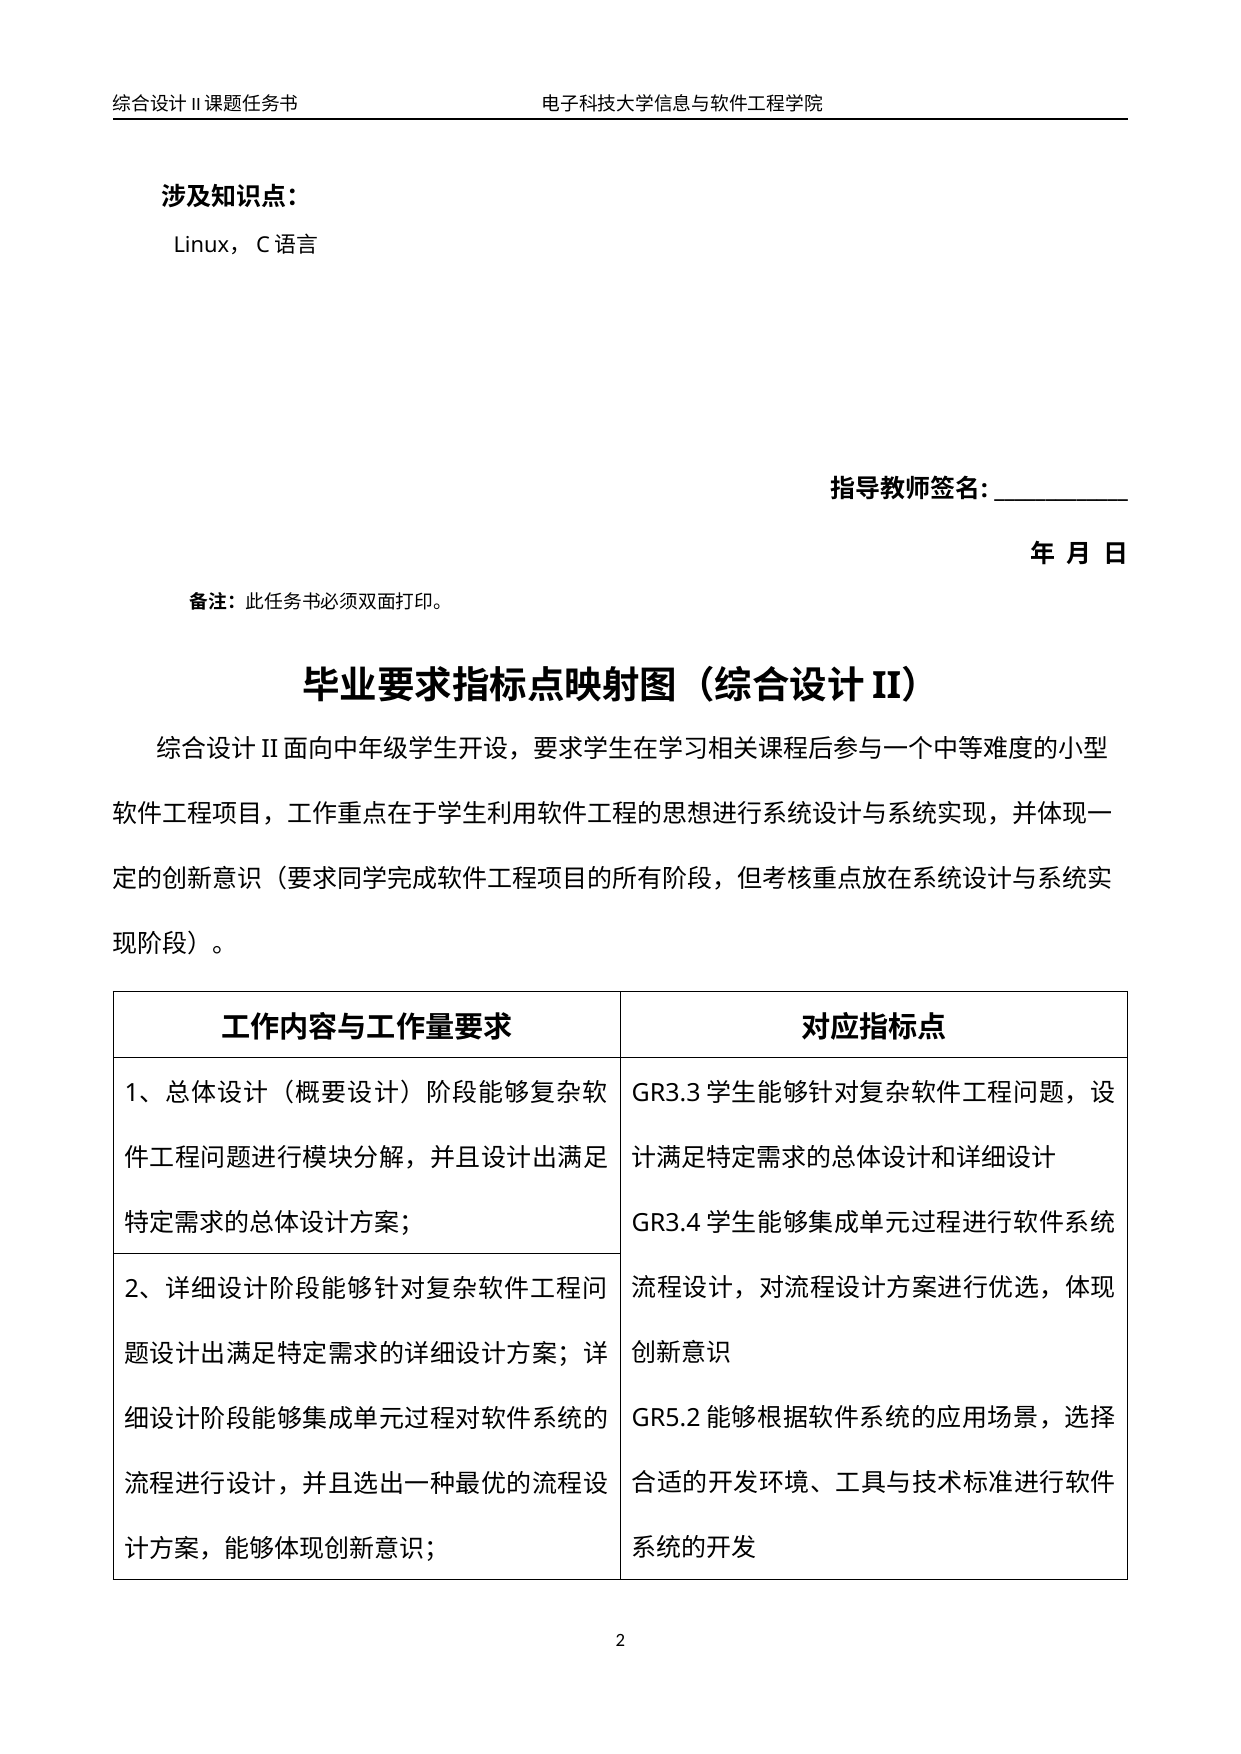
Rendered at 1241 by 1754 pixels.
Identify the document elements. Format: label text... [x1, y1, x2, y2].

text 毕业要求指标点映射图（综合设计II） [112, 649, 1128, 714]
table_cell GR3.3学生能够针对复杂软件工程问题，设计满足特定需求的总体设计和详细设计 GR3.4学生能够集成单元过程进行软件系统流程设计，对流程设计方案进行优选，体现创新意识 GR5.2能够根据软件系统的应用场景，选择合适的开发环境、工具与技术标准进行软件系统的开发 GR9.2学生能够独立完成团队分配的工作，并能胜任团队成员角色，承担相应责任 GR10.2学生能够进行陈述发言，清楚表达对复杂软件工程问题的看法与见解 [621, 1058, 1127, 1579]
table_cell 2、详细设计阶段能够针对复杂软件工程问题设计出满足特定需求的详细设计方案；详细设计阶段能够集成单元过程对软件系统的流程进行设计，并且选出一种最优的流程设计方案，能够体现创新意识； [114, 1254, 620, 1579]
text 年 月 日 [112, 519, 1128, 584]
text 综合设计II面向中年级学生开设，要求学生在学习相关课程后参与一个中等难度的小型软件工程项目，工作重点在于学生利用软件工程的思想进行系统设计与系统实现，并体现一定的创新意识（要求同学完成软件工程项目的所有阶段，但考核重点放在系统设计与系统实现阶段）。 [112, 714, 1128, 974]
table_cell 1、总体设计（概要设计）阶段能够复杂软件工程问题进行模块分解，并且设计出满足特定需求的总体设计方案； [114, 1058, 620, 1253]
text 涉及知识点： [112, 162, 1128, 227]
text 备注：此任务书必须双面打印。 [112, 584, 1128, 617]
text 指导教师签名: _____________ [112, 454, 1128, 519]
table_header 对应指标点 [621, 992, 1127, 1057]
table_header 工作内容与工作量要求 [114, 992, 620, 1057]
text Linux， C语言 [112, 227, 1128, 259]
